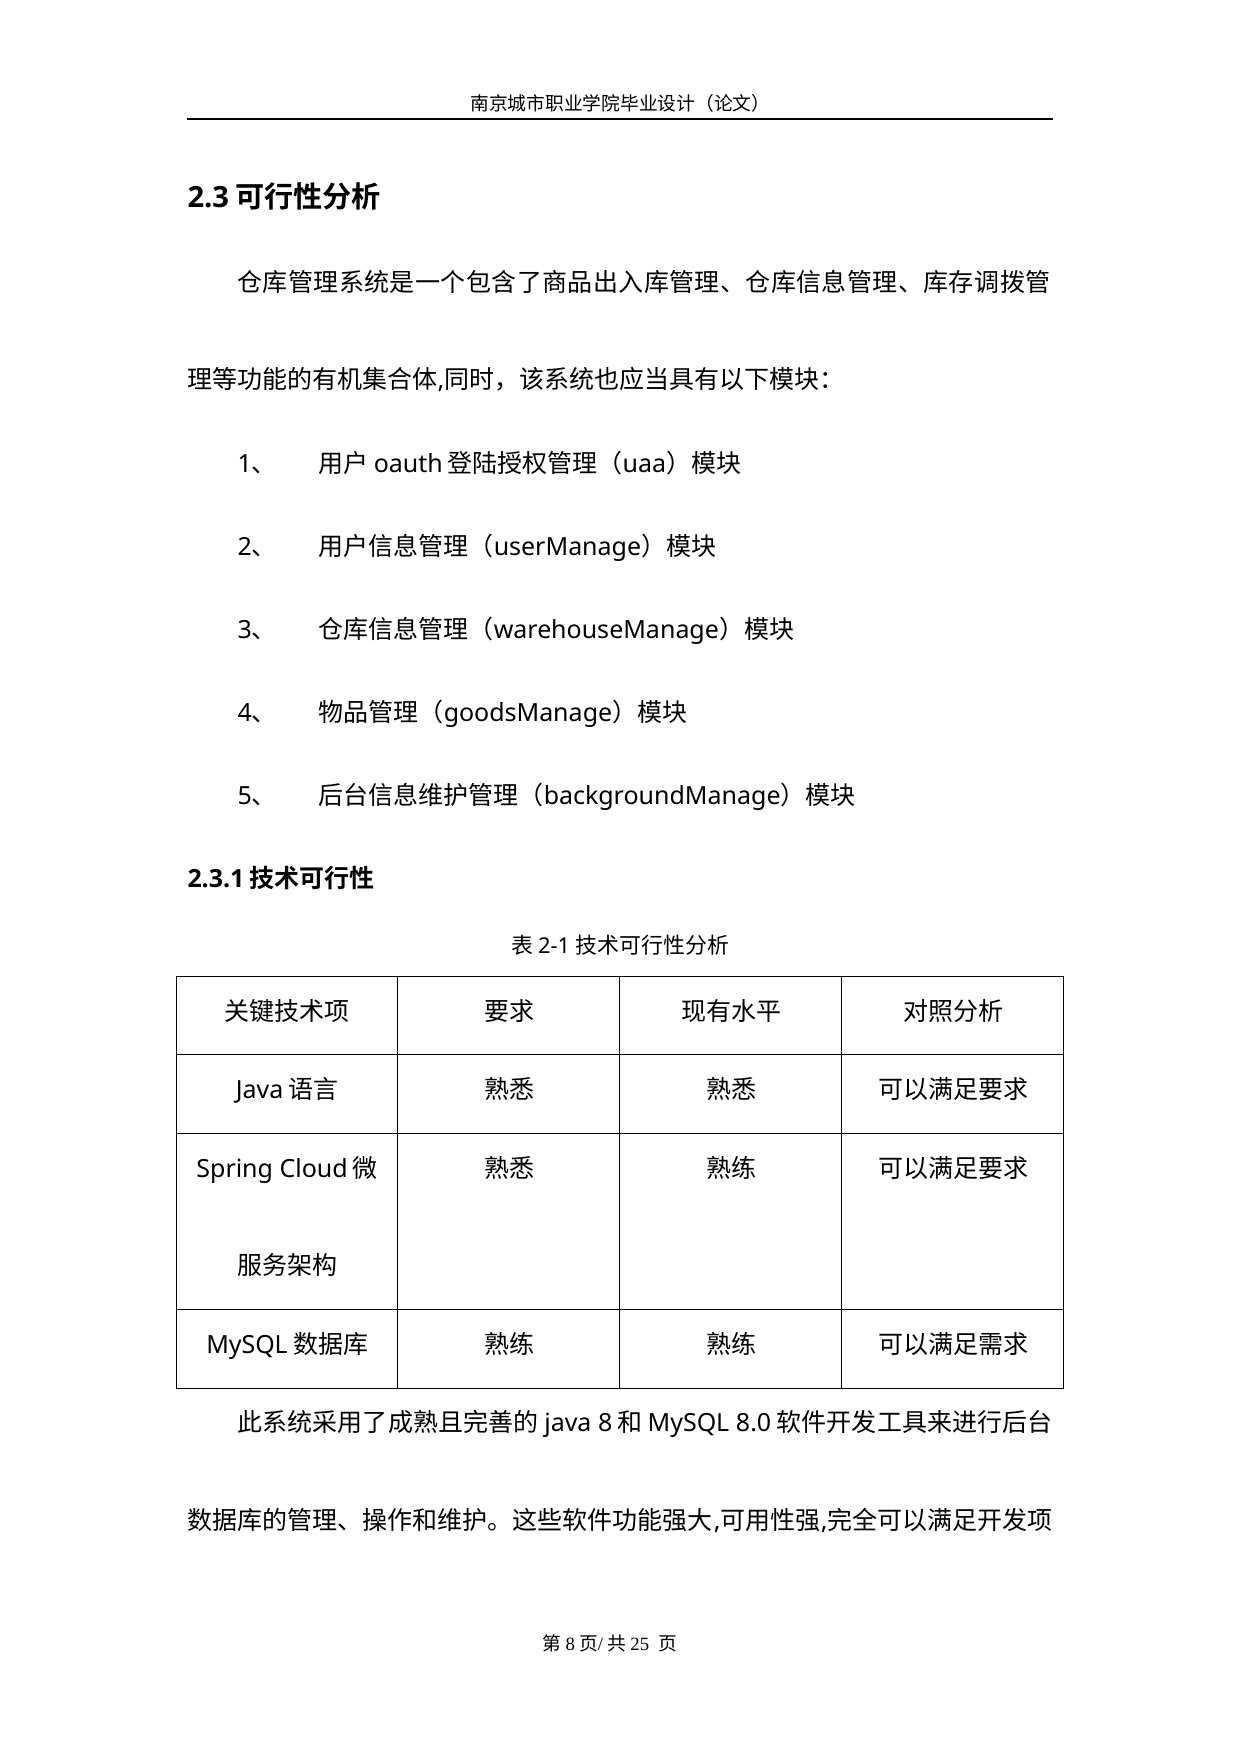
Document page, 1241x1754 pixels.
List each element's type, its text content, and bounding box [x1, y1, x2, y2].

table_header 关键技术项 [177, 977, 397, 1054]
table_header 现有水平 [620, 977, 841, 1054]
table_cell 熟悉 [620, 1055, 841, 1133]
table_cell 熟练 [620, 1134, 841, 1309]
table_cell 熟悉 [398, 1134, 619, 1309]
table_cell 可以满足要求 [842, 1055, 1063, 1133]
list 仓库信息管理（warehouseManage）模块 [237, 595, 1053, 660]
table_cell 可以满足要求 [842, 1134, 1063, 1309]
table_cell 熟悉 [398, 1055, 619, 1133]
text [187, 1389, 1053, 1551]
list 物品管理（goodsManage）模块 [237, 678, 1053, 743]
text 2.3.1技术可行性 [187, 844, 1053, 909]
table_cell Spring Cloud微服务架构 [177, 1134, 397, 1309]
table_cell MySQL数据库 [177, 1310, 397, 1387]
list 用户oauth登陆授权管理（uaa）模块 [237, 429, 1053, 494]
list 用户信息管理（userManage）模块 [237, 512, 1053, 577]
table_cell Java语言 [177, 1055, 397, 1133]
list 后台信息维护管理（backgroundManage）模块 [237, 761, 1053, 826]
table_cell 熟练 [620, 1310, 841, 1387]
table_header 对照分析 [842, 977, 1063, 1054]
table_cell 可以满足需求 [842, 1310, 1063, 1387]
subtitle 2.3可行性分析 [187, 162, 1053, 227]
table_cell 熟练 [398, 1310, 619, 1387]
text 表2-1 技术可行性分析 [187, 927, 1053, 960]
table_header 要求 [398, 977, 619, 1054]
text 仓库管理系统是一个包含了商品出入库管理、仓库信息管理、库存调拨管理等功能的有机集合体,同时，该系统也应当具有以下模块： [187, 248, 1053, 411]
